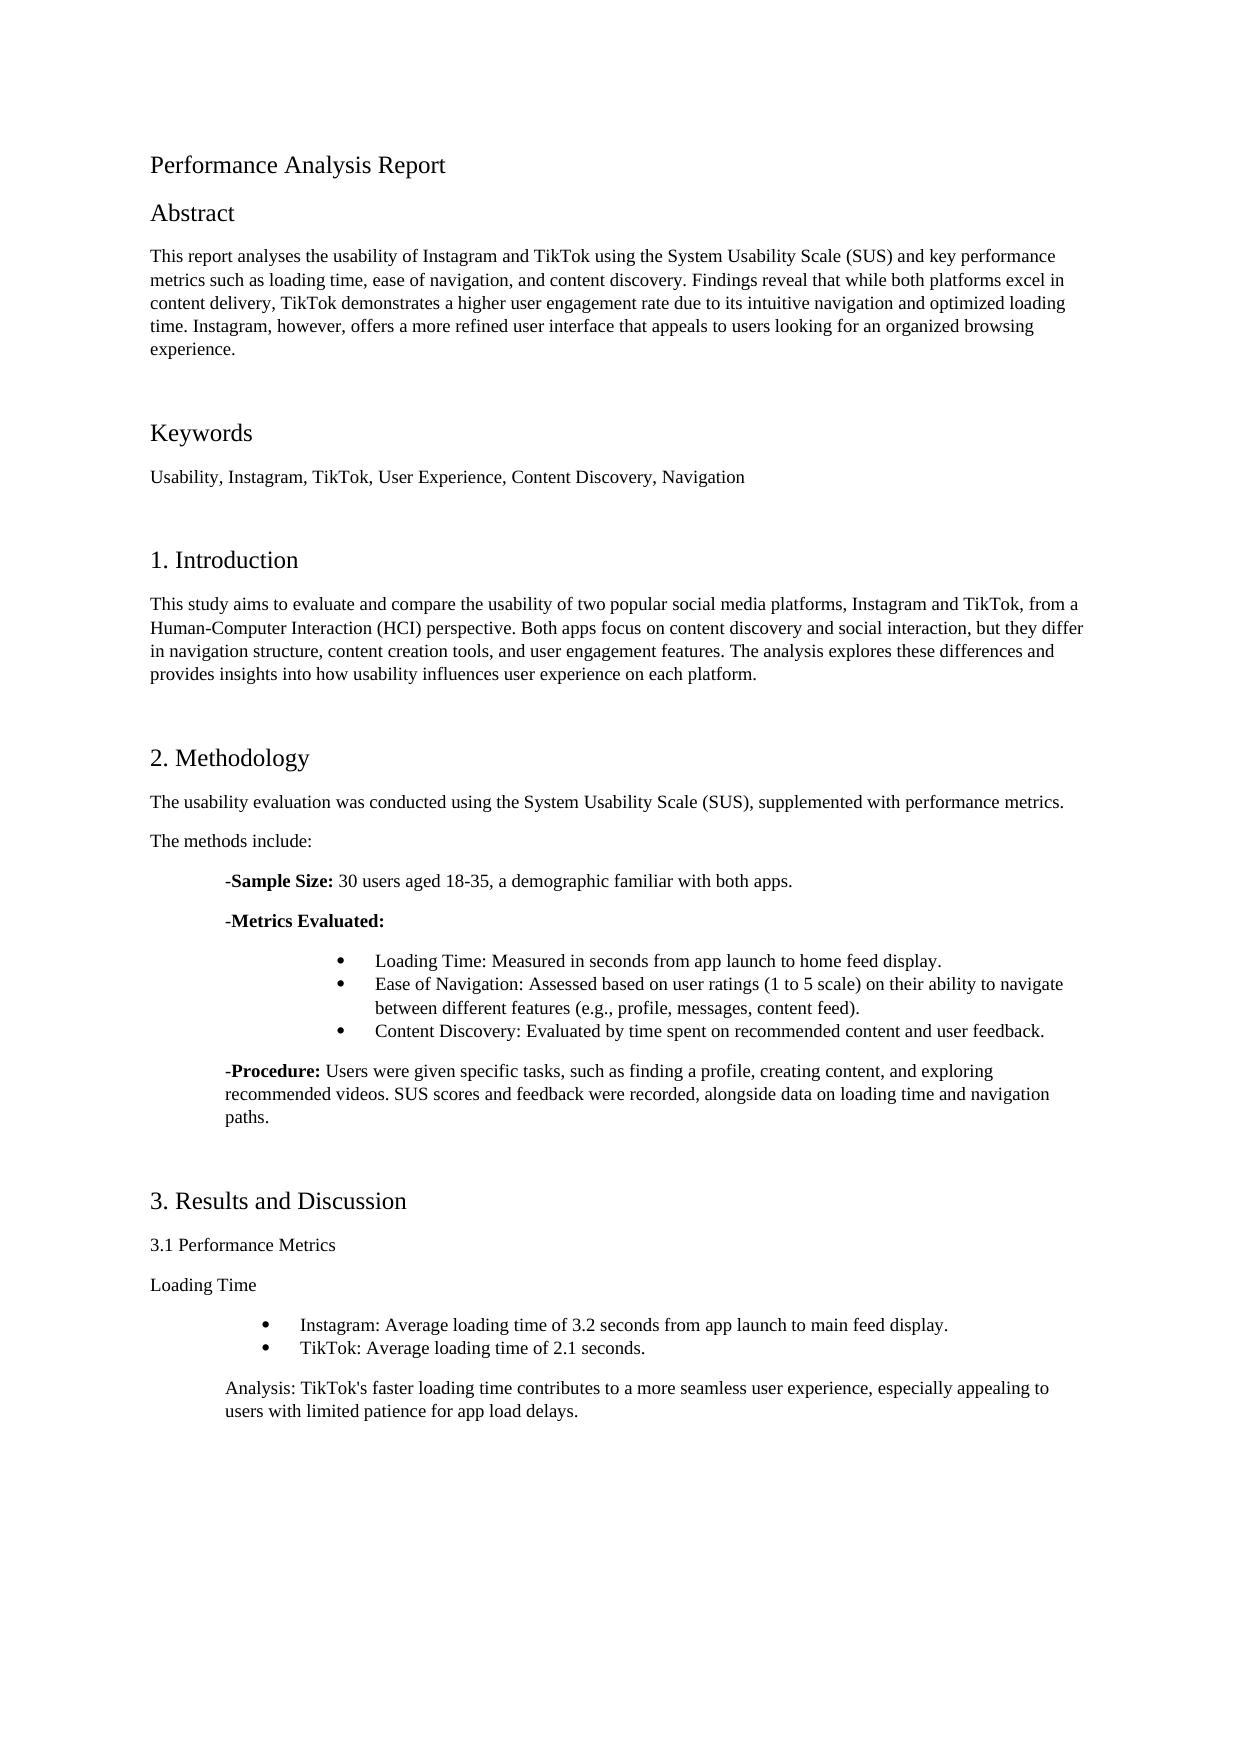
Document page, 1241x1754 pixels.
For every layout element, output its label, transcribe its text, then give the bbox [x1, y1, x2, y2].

list Content Discovery: Evaluated by time spent on recommended content and user feedback. [337, 1020, 1090, 1041]
list Instagram: Average loading time of 3.2 seconds from app launch to main feed display. [262, 1313, 1090, 1335]
text The methods include: [150, 830, 1090, 852]
text 2. Methodology [150, 743, 1090, 772]
text Usability, Instagram, TikTok, User Experience, Content Discovery, Navigation [150, 466, 1090, 487]
text -Metrics Evaluated: [225, 910, 1090, 932]
text Performance Analysis Report [150, 150, 1090, 179]
list Ease of Navigation: Assessed based on user ratings (1 to 5 scale) on their ability to navigate between different features (e.g., profile, messages, content feed). [337, 973, 1090, 1018]
text This study aims to evaluate and compare the usability of two popular social media platforms, Instagram and TikTok, from a Human-Computer Interaction (HCI) perspective. Both apps focus on content discovery and social interaction, but they differ in navigation structure, content creation tools, and user engagement features. The analysis explores these differences and provides insights into how usability influences user experience on each platform. [150, 593, 1090, 684]
text Loading Time [150, 1273, 1090, 1295]
text The usability evaluation was conducted using the System Usability Scale (SUS), supplemented with performance metrics. [150, 791, 1090, 812]
text Keywords [150, 418, 1090, 447]
list Loading Time: Measured in seconds from app launch to home feed display. [337, 950, 1090, 972]
text This report analyses the usability of Instagram and TikTok using the System Usability Scale (SUS) and key performance metrics such as loading time, ease of navigation, and content discovery. Findings reveal that while both platforms excel in content delivery, TikTok demonstrates a higher user engagement rate due to its intuitive navigation and optimized loading time. Instagram, however, offers a more refined user interface that appeals to users looking for an organized browsing experience. [150, 245, 1090, 360]
text 3. Results and Discussion [150, 1186, 1090, 1215]
text -Procedure: Users were given specific tasks, such as finding a profile, creating content, and exploring recommended videos. SUS scores and feedback were recorded, alongside data on loading time and navigation paths. [225, 1060, 1090, 1128]
text 3.1 Performance Metrics [150, 1234, 1090, 1255]
text -Sample Size: 30 users aged 18-35, a demographic familiar with both apps. [225, 870, 1090, 892]
text Abstract [150, 198, 1090, 226]
text 1. Introduction [150, 546, 1090, 574]
text Analysis: TikTok's faster loading time contributes to a more seamless user experience, especially appealing to users with limited patience for app load delays. [225, 1377, 1090, 1421]
list TikTok: Average loading time of 2.1 seconds. [262, 1337, 1090, 1358]
